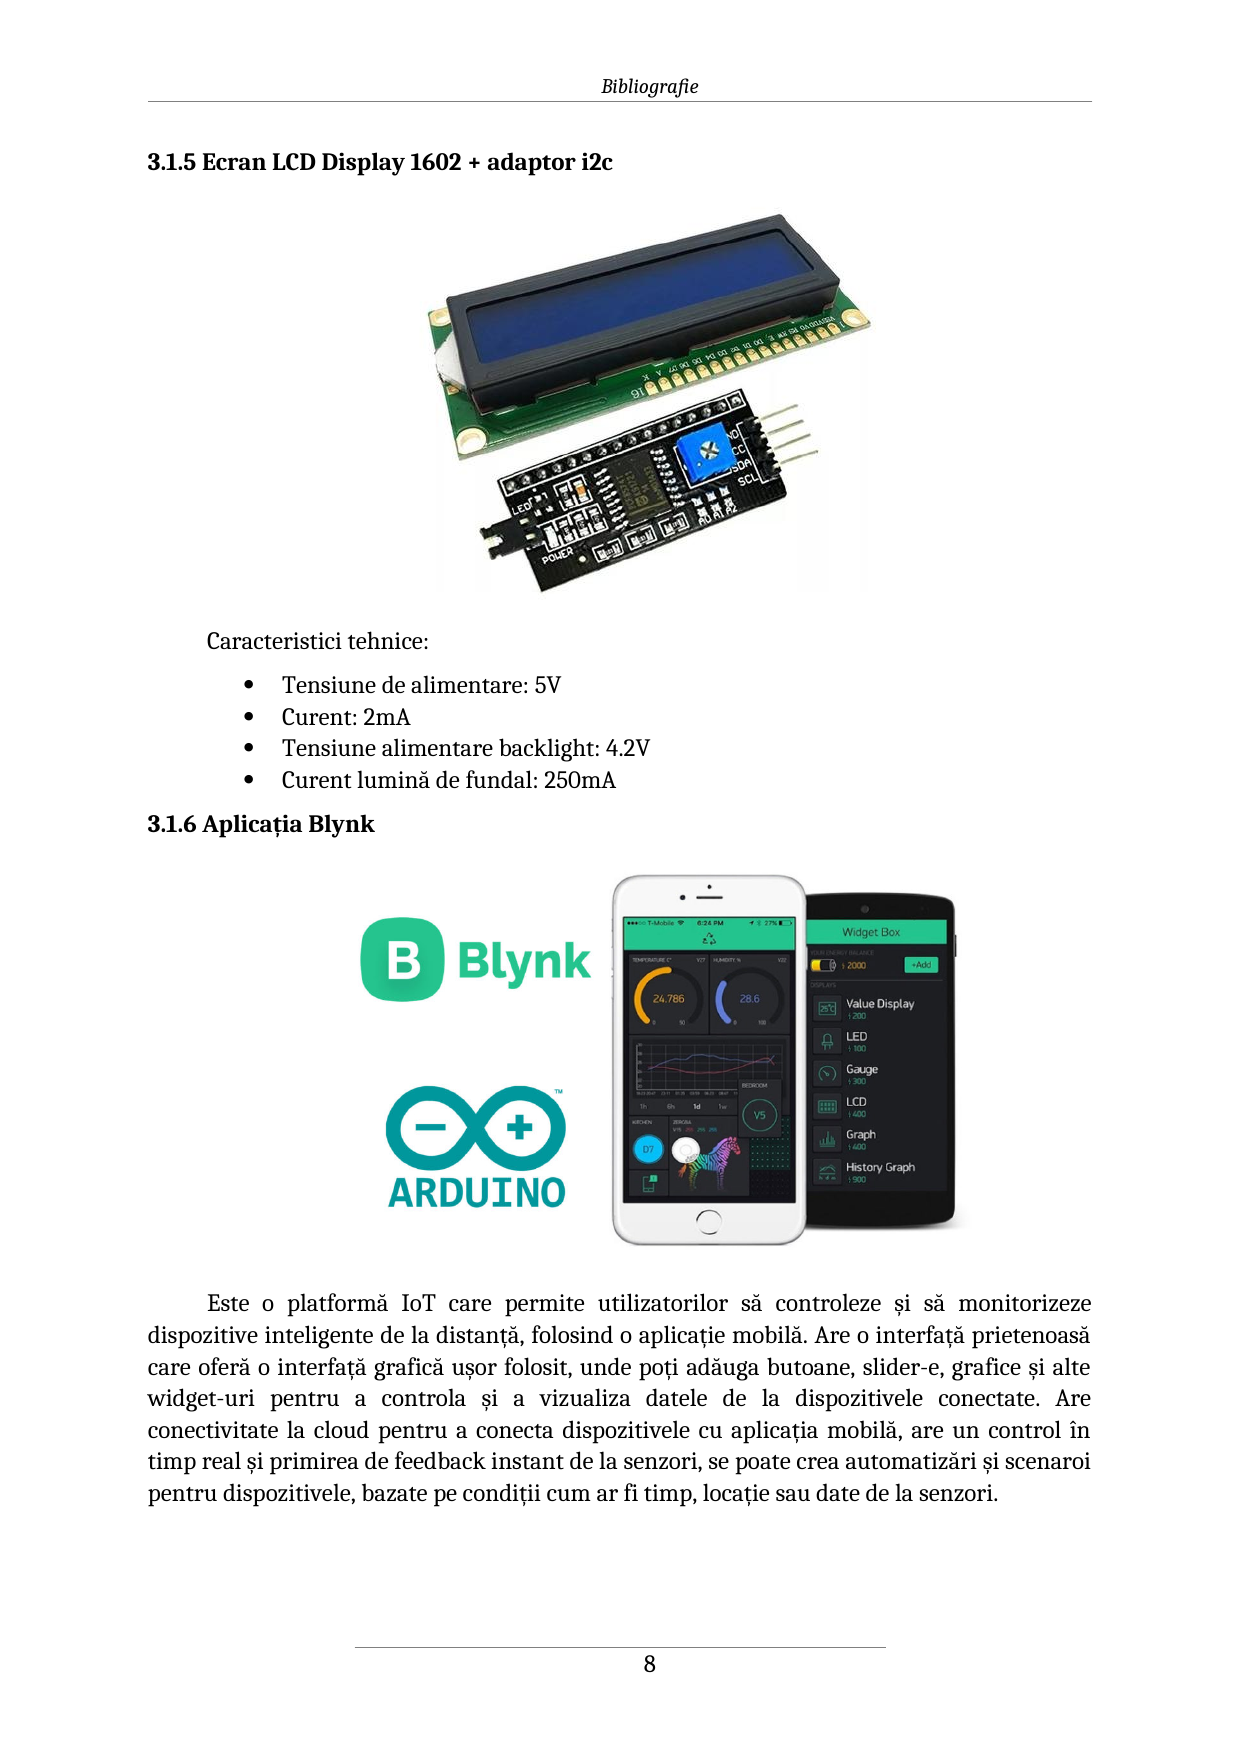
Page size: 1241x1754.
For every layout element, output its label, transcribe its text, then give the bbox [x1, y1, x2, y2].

list Tensiune alimentare backlight: 4.2V [244, 734, 1092, 763]
text 3.1.6 Aplicația Blynk [148, 810, 1092, 839]
picture [405, 191, 895, 612]
picture [322, 853, 977, 1274]
list Curent: 2mA [244, 703, 1092, 731]
text Este o platformă IoT care permite utilizatorilor să controleze și să monitorizeze dispozitive inteligente de la distanță, folosind o aplicație mobilă. Are o interfață prietenoasă care oferă o interfață grafică ușor folosit, unde poți adăuga butoane, slider-e, grafice și alte widget-uri pentru a controla și a vizualiza datele de la dispozitivele conectate. Are conectivitate la cloud pentru a conecta dispozitivele cu aplicația mobilă, are un control în timp real și primirea de feedback instant de la senzori, se poate crea automatizări și scenaroi pentru dispozitivele, bazate pe condiții cum ar fi timp, locație sau date de la senzori. [148, 1289, 1092, 1507]
text Caracteristici tehnice: [148, 627, 1092, 656]
list Tensiune de alimentare: 5V [244, 671, 1092, 700]
list Curent lumină de fundal: 250mA [244, 766, 1092, 794]
text 3.1.5 Ecran LCD Display 1602 + adaptor i2c [148, 148, 1092, 176]
